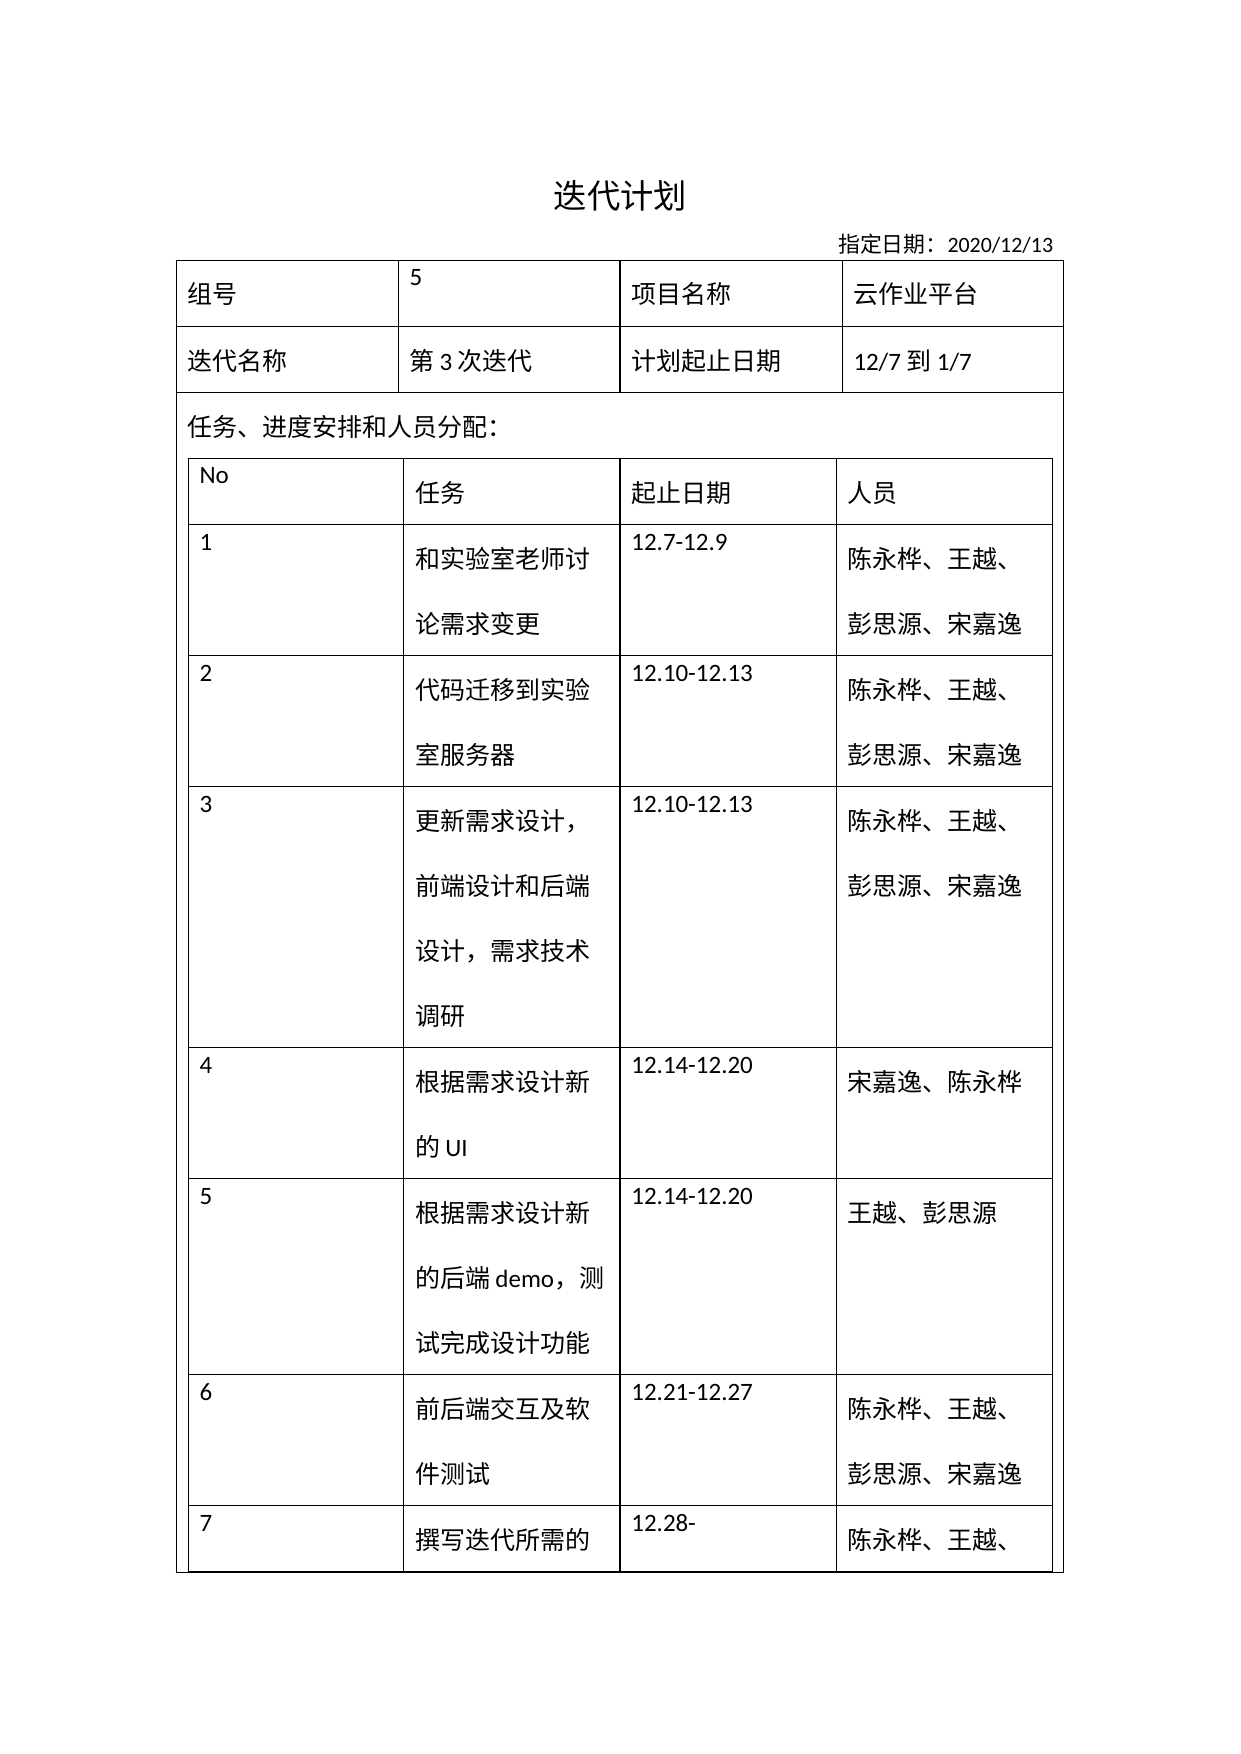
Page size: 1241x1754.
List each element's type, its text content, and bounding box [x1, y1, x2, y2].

table_header 项目名称 [621, 261, 842, 326]
table_cell 第3次迭代 [399, 327, 619, 392]
table_cell 12/7 到1/7 [843, 327, 1063, 392]
table_header 云作业平台 [843, 261, 1063, 326]
table_cell 迭代名称 [177, 327, 398, 392]
table_cell 计划起止日期 [621, 327, 842, 392]
text 指定日期：2020/12/13 [187, 227, 1053, 259]
text 迭代计划 [187, 162, 1053, 227]
table_header 5 [399, 261, 619, 326]
table_cell 任务、进度安排和人员分配： [177, 393, 1063, 1572]
table_header 组号 [177, 261, 398, 326]
